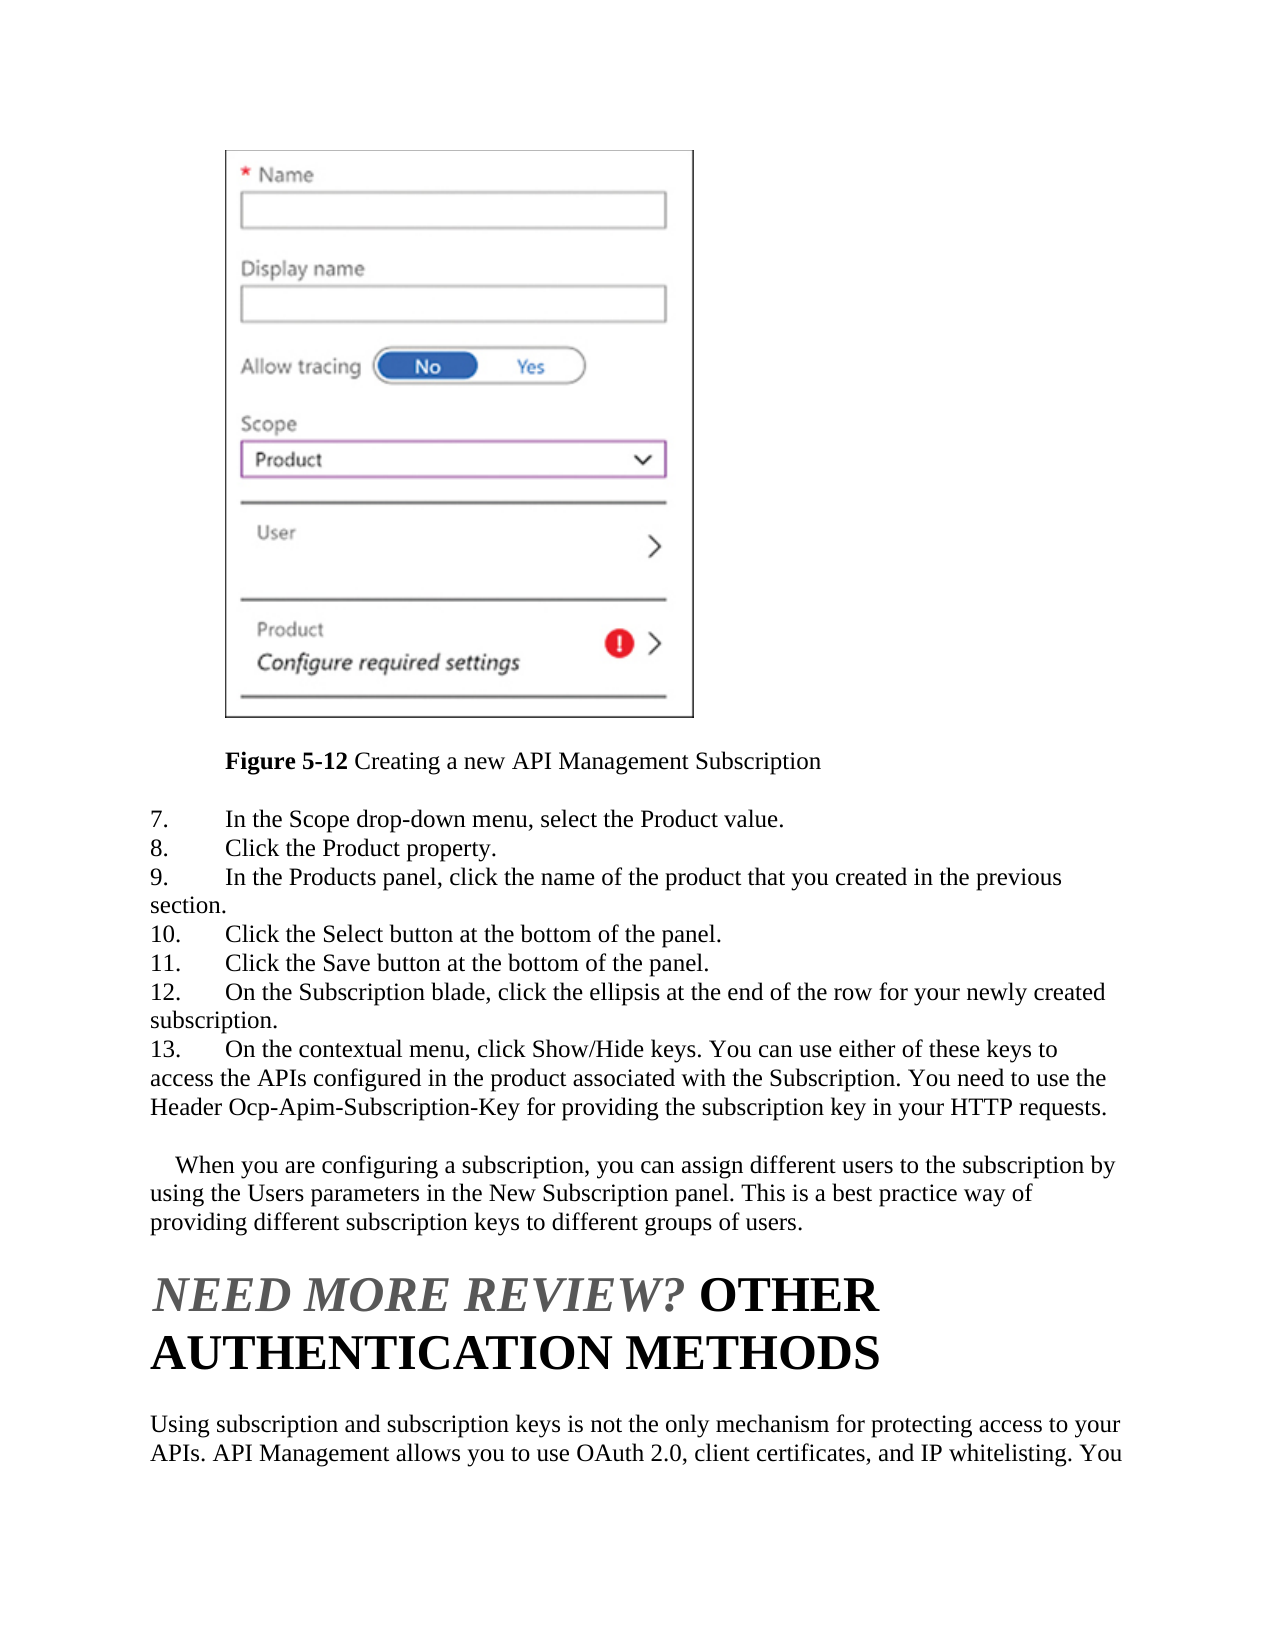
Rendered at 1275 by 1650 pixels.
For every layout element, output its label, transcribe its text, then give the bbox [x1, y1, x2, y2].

text When you are configuring a subscription, you can assign different users to the subscription by using the Users parameters in the New Subscription panel. This is a best practice way of providing different subscription keys to different groups of users. [150, 1150, 1125, 1236]
list Click the Save button at the bottom of the panel. [150, 948, 1125, 977]
list Click the Product property. [150, 833, 1125, 862]
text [150, 1409, 1125, 1467]
list Click the Select button at the bottom of the panel. [150, 919, 1125, 948]
list On the contextual menu, click Show/Hide keys. You can use either of these keys to access the APIs configured in the product associated with the Subscription. You need to use the Header Ocp-Apim-Subscription-Key for providing the subscription key in your HTTP requests. [150, 1034, 1125, 1121]
text Figure 5-12 Creating a new API Management Subscription [225, 746, 1125, 775]
text NEED MORE REVIEW? OTHER AUTHENTICATION METHODS [150, 1265, 1125, 1380]
picture [225, 150, 694, 718]
list On the Subscription blade, click the ellipsis at the end of the row for your newly created subscription. [150, 977, 1125, 1034]
list In the Scope drop-down menu, select the Product value. [150, 804, 1125, 833]
list In the Products panel, click the name of the product that you created in the previous section. [150, 862, 1125, 919]
